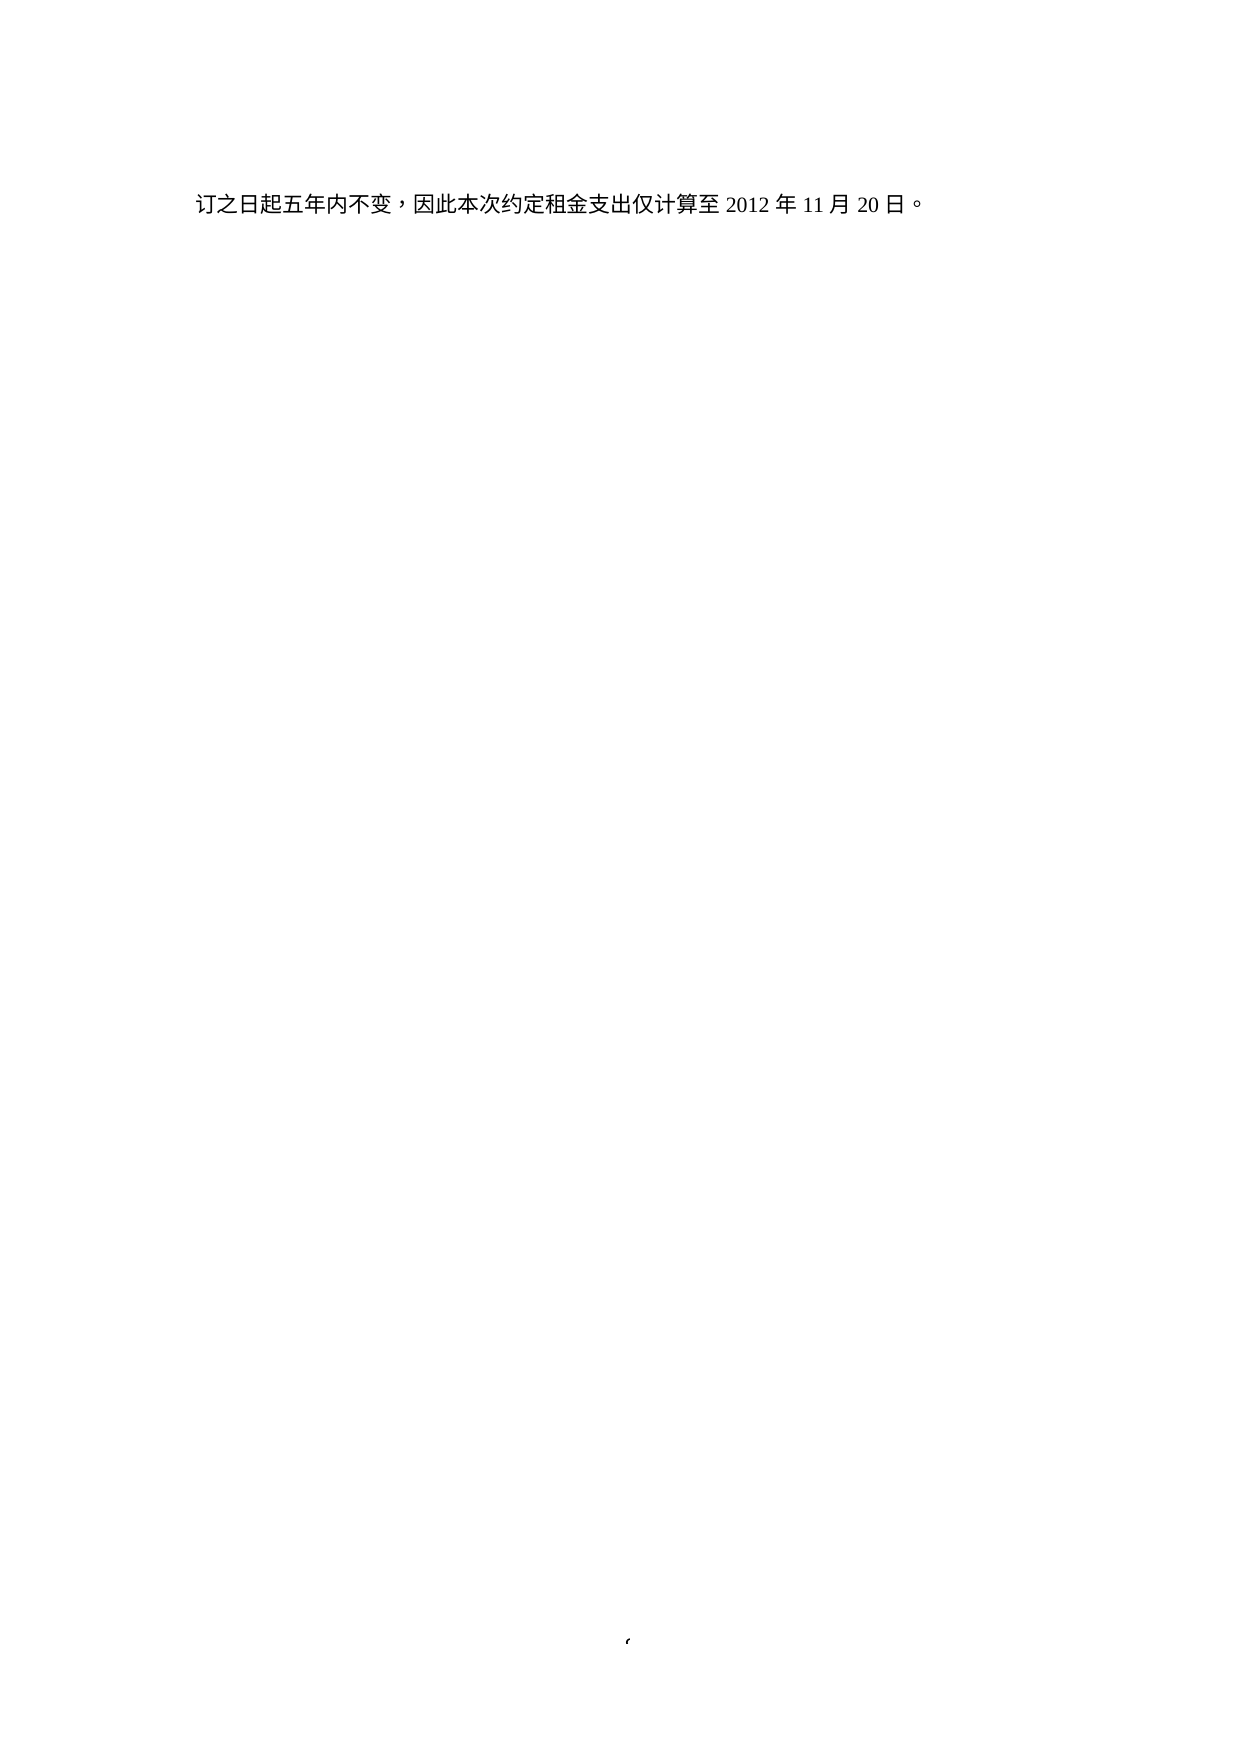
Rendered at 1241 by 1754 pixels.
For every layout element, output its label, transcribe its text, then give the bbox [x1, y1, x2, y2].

text 订之日起五年内不变，因此本次约定租金支出仅计算至 2012 年 11 月 20 日。 [195, 189, 1102, 219]
